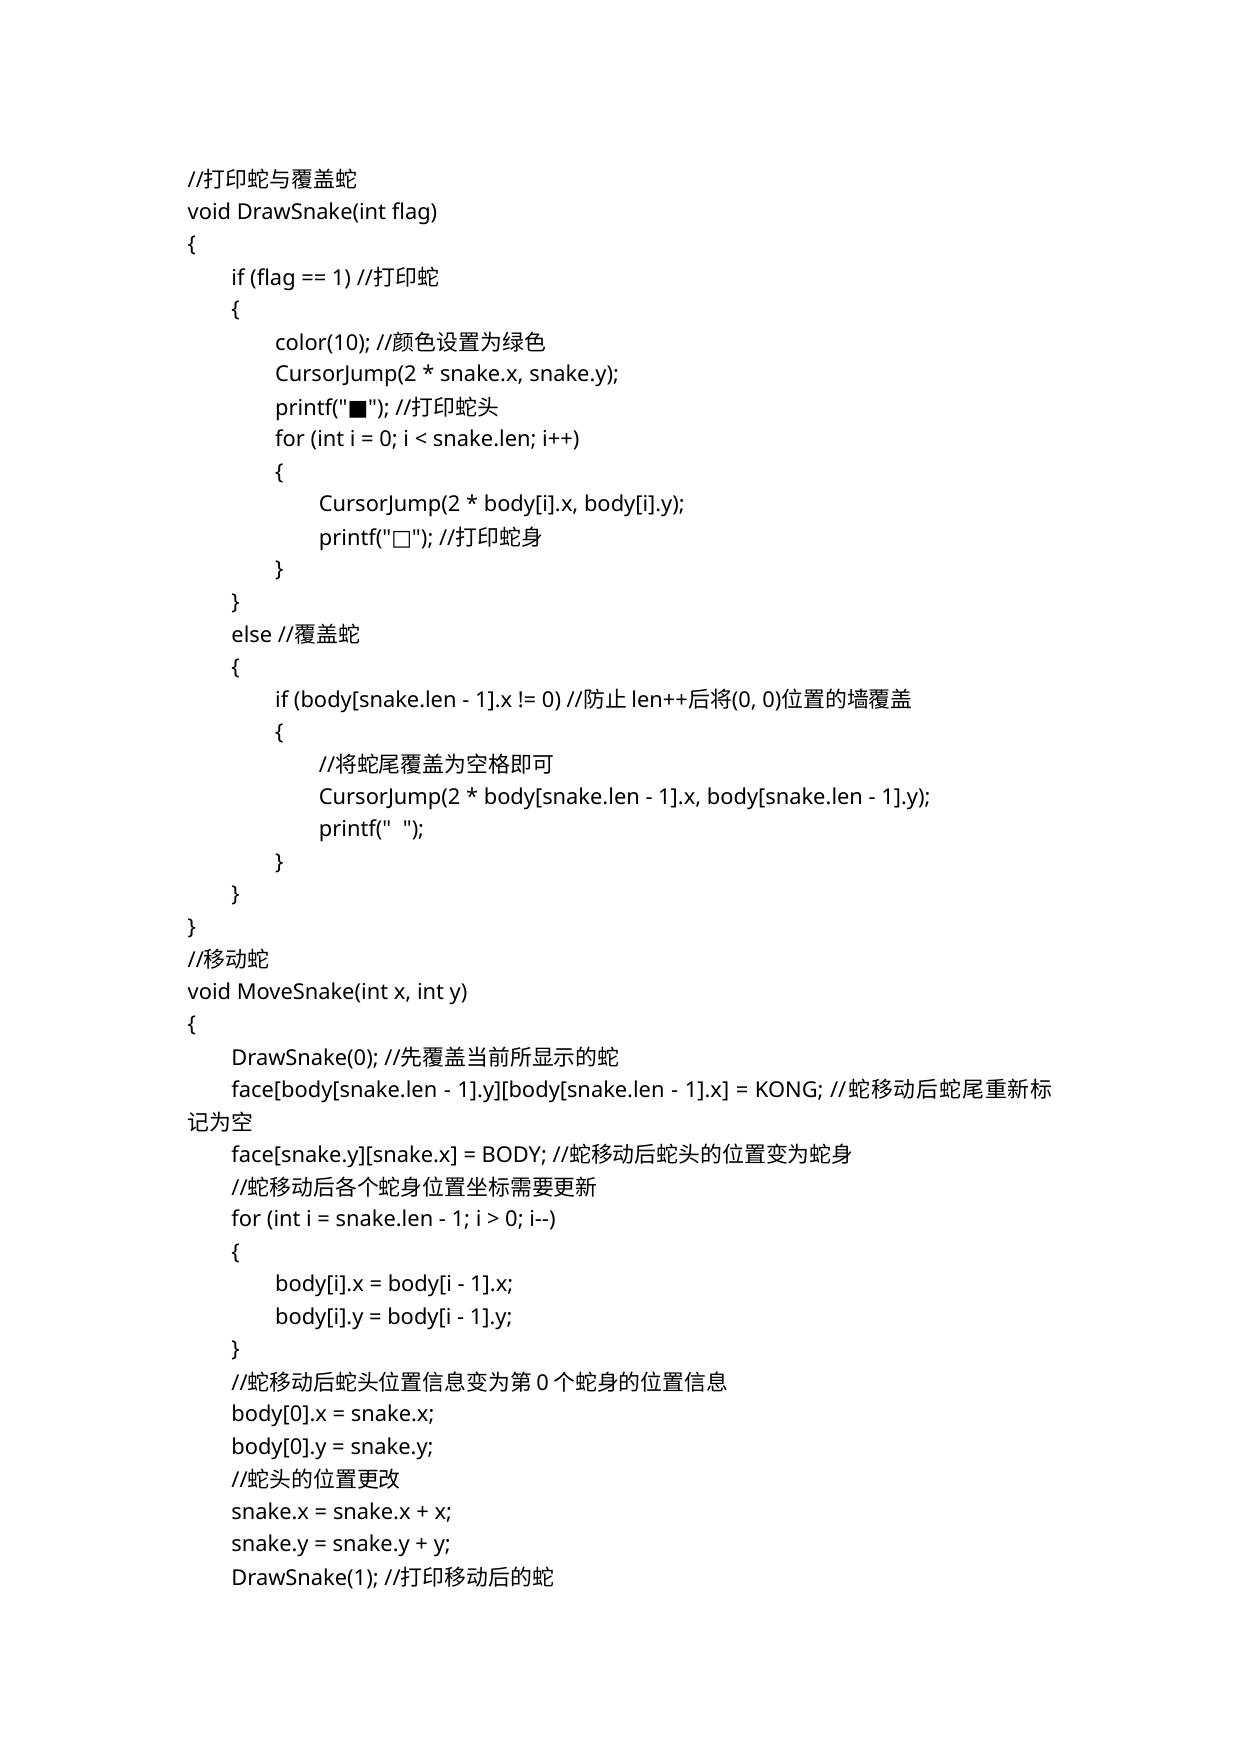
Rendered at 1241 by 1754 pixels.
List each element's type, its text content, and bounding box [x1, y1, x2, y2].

text } [187, 909, 1053, 942]
text } [187, 552, 1053, 584]
text CursorJump(2 * body[i].x, body[i].y); [187, 487, 1053, 519]
text { [187, 292, 1053, 324]
text face[snake.y][snake.x] = BODY; //蛇移动后蛇头的位置变为蛇身 [187, 1137, 1053, 1169]
text { [187, 227, 1053, 259]
text DrawSnake(1); //打印移动后的蛇 [187, 1559, 1053, 1592]
text { [187, 454, 1053, 487]
text void DrawSnake(int flag) [187, 194, 1053, 227]
text } [187, 1332, 1053, 1364]
text //将蛇尾覆盖为空格即可 [187, 747, 1053, 779]
text { [187, 649, 1053, 682]
text void MoveSnake(int x, int y) [187, 974, 1053, 1007]
text //打印蛇与覆盖蛇 [187, 162, 1053, 194]
text body[i].x = body[i - 1].x; [187, 1267, 1053, 1299]
text CursorJump(2 * body[snake.len - 1].x, body[snake.len - 1].y); [187, 779, 1053, 812]
text snake.x = snake.x + x; [187, 1494, 1053, 1527]
text } [187, 584, 1053, 617]
text for (int i = 0; i < snake.len; i++) [187, 422, 1053, 454]
text face[body[snake.len - 1].y][body[snake.len - 1].x] = KONG; //蛇移动后蛇尾重新标记为空 [187, 1072, 1053, 1137]
text printf(" "); [187, 812, 1053, 844]
text { [187, 1007, 1053, 1039]
text else //覆盖蛇 [187, 617, 1053, 649]
text } [187, 844, 1053, 877]
text body[0].x = snake.x; [187, 1397, 1053, 1429]
text CursorJump(2 * snake.x, snake.y); [187, 357, 1053, 389]
text //蛇移动后各个蛇身位置坐标需要更新 [187, 1169, 1053, 1202]
text } [187, 877, 1053, 909]
text { [187, 714, 1053, 747]
text if (flag == 1) //打印蛇 [187, 259, 1053, 292]
text printf("■"); //打印蛇头 [187, 389, 1053, 422]
text //蛇头的位置更改 [187, 1462, 1053, 1494]
text { [187, 1234, 1053, 1267]
text //移动蛇 [187, 942, 1053, 974]
text snake.y = snake.y + y; [187, 1527, 1053, 1559]
text printf("□"); //打印蛇身 [187, 519, 1053, 552]
text color(10); //颜色设置为绿色 [187, 324, 1053, 357]
text body[0].y = snake.y; [187, 1429, 1053, 1462]
text //蛇移动后蛇头位置信息变为第0个蛇身的位置信息 [187, 1364, 1053, 1397]
text body[i].y = body[i - 1].y; [187, 1299, 1053, 1332]
text DrawSnake(0); //先覆盖当前所显示的蛇 [187, 1039, 1053, 1072]
text for (int i = snake.len - 1; i > 0; i--) [187, 1202, 1053, 1234]
text if (body[snake.len - 1].x != 0) //防止len++后将(0, 0)位置的墙覆盖 [187, 682, 1053, 714]
